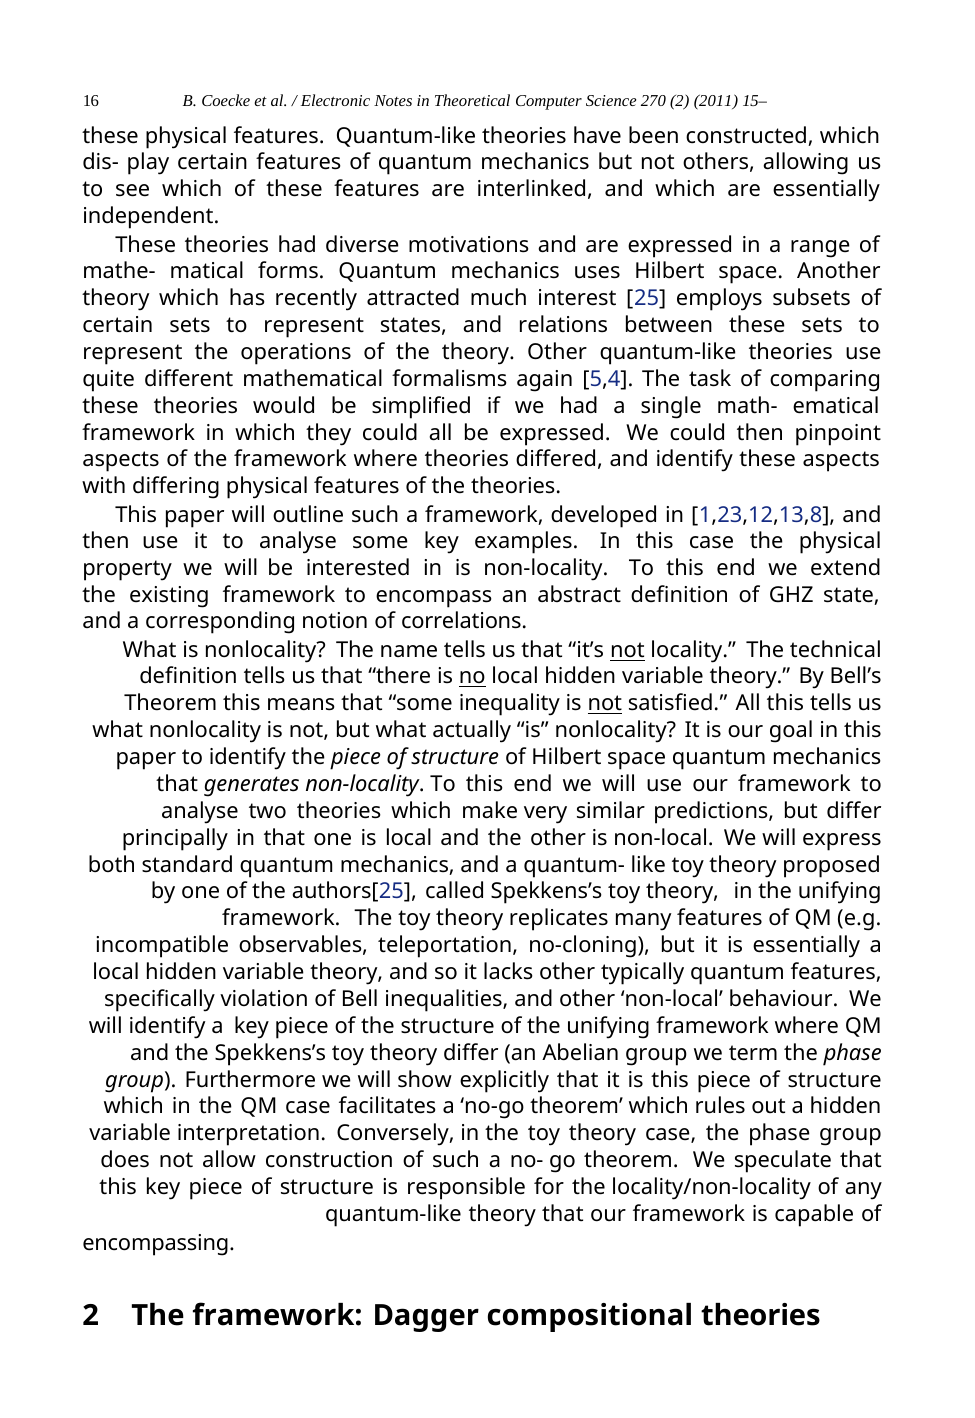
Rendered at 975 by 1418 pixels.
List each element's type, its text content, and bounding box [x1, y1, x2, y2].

text encompassing. [82, 1228, 904, 1256]
text What is nonlocality? The name tells us that “it’s not locality.” The technical definition tells us that “there is no local hidden variable theory.” By Bell’s Theorem this means that “some inequality is not satisfied.” All this tells us what nonlocality is not, but what actually “is” nonlocality? It is our goal in this paper to identify the piece of structure of Hilbert space quantum mechanics that generates non-locality. To this end we will use our framework to analyse two theories which make very similar predictions, but differ principally in that one is local and the other is non-local. We will express both standard quantum mechanics, and a quantum- like toy theory proposed by one of the authors[25], called Spekkens’s toy theory, in the unifying framework. The toy theory replicates many features of QM (e.g. incompatible observables, teleportation, no-cloning), but it is essentially a local hidden variable theory, and so it lacks other typically quantum features, specifically violation of Bell inequalities, and other ‘non-local’ behaviour. We will identify a key piece of the structure of the unifying framework where QM and the Spekkens’s toy theory differ (an Abelian group we term the phase group). Furthermore we will show explicitly that it is this piece of structure which in the QM case facilitates a ‘no-go theorem’ which rules out a hidden variable interpretation. Conversely, in the toy theory case, the phase group does not allow construction of such a no- go theorem. We speculate that this key piece of structure is responsible for the locality/non-locality of any quantum-like theory that our framework is capable of [82, 637, 881, 1228]
text These theories had diverse motivations and are expressed in a range of mathe- matical forms. Quantum mechanics uses Hilbert space. Another theory which has recently attracted much interest [25] employs subsets of certain sets to represent states, and relations between these sets to represent the operations of the theory. Other quantum-like theories use quite different mathematical formalisms again [5,4]. The task of comparing these theories would be simplified if we had a single math- ematical framework in which they could all be expressed. We could then pinpoint aspects of the framework where theories differed, and identify these aspects with differing physical features of the theories. [82, 231, 881, 500]
subtitle The framework: Dagger compositional theories [82, 1294, 904, 1334]
text This paper will outline such a framework, developed in [1,23,12,13,8], and then use it to analyse some key examples. In this case the physical property we will be interested in is non-locality. To this end we extend the existing framework to encompass an abstract definition of GHZ state, and a corresponding notion of correlations. [82, 501, 881, 635]
text these physical features. Quantum-like theories have been constructed, which dis- play certain features of quantum mechanics but not others, allowing us to see which of these features are interlinked, and which are essentially independent. [82, 122, 881, 230]
